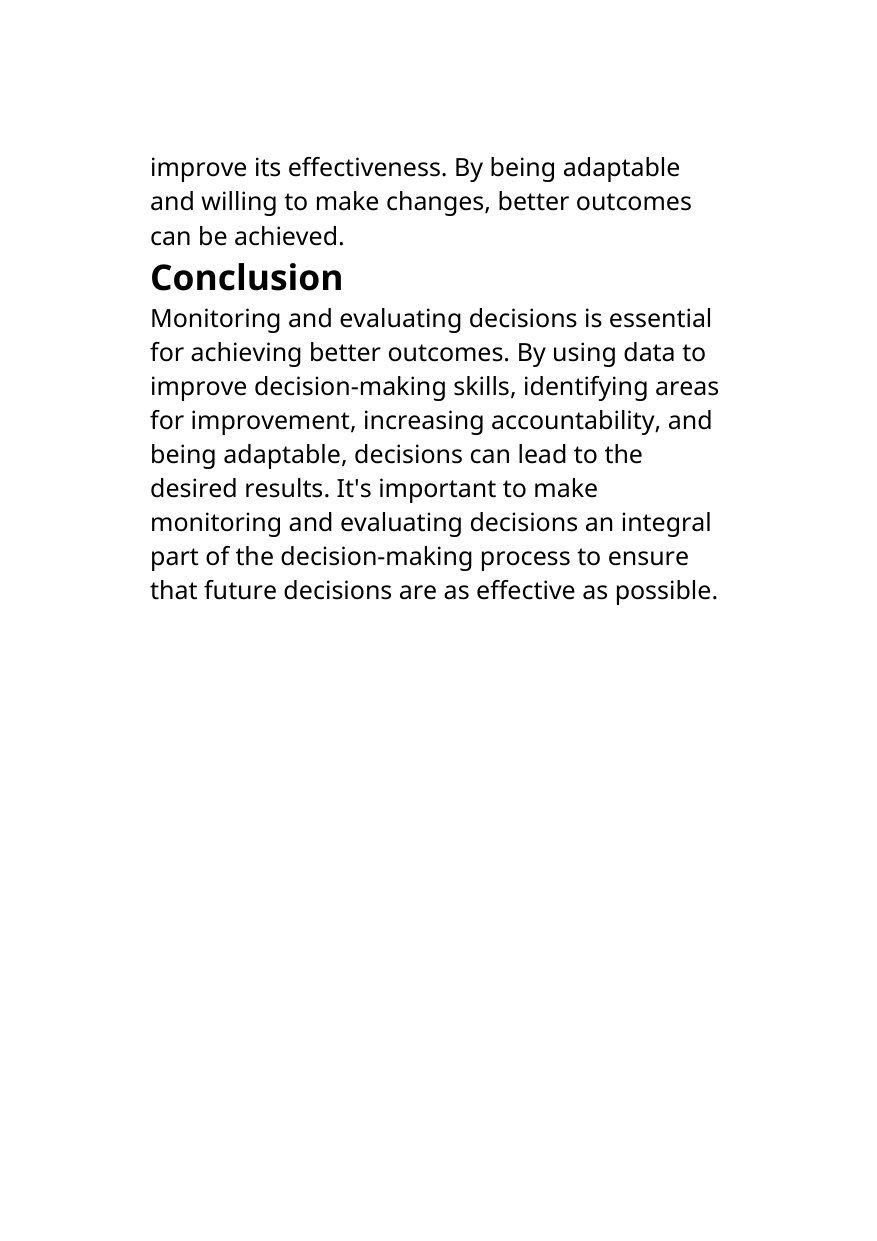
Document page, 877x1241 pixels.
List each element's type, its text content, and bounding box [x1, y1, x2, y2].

text Monitoring and evaluating decisions is essential for achieving better outcomes. By using data to improve decision-making skills, identifying areas for improvement, increasing accountability, and being adaptable, decisions can lead to the desired results. It's important to make monitoring and evaluating decisions an integral part of the decision-making process to ensure that future decisions are as effective as possible. [150, 300, 727, 607]
subtitle Conclusion [150, 252, 727, 300]
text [150, 150, 727, 252]
